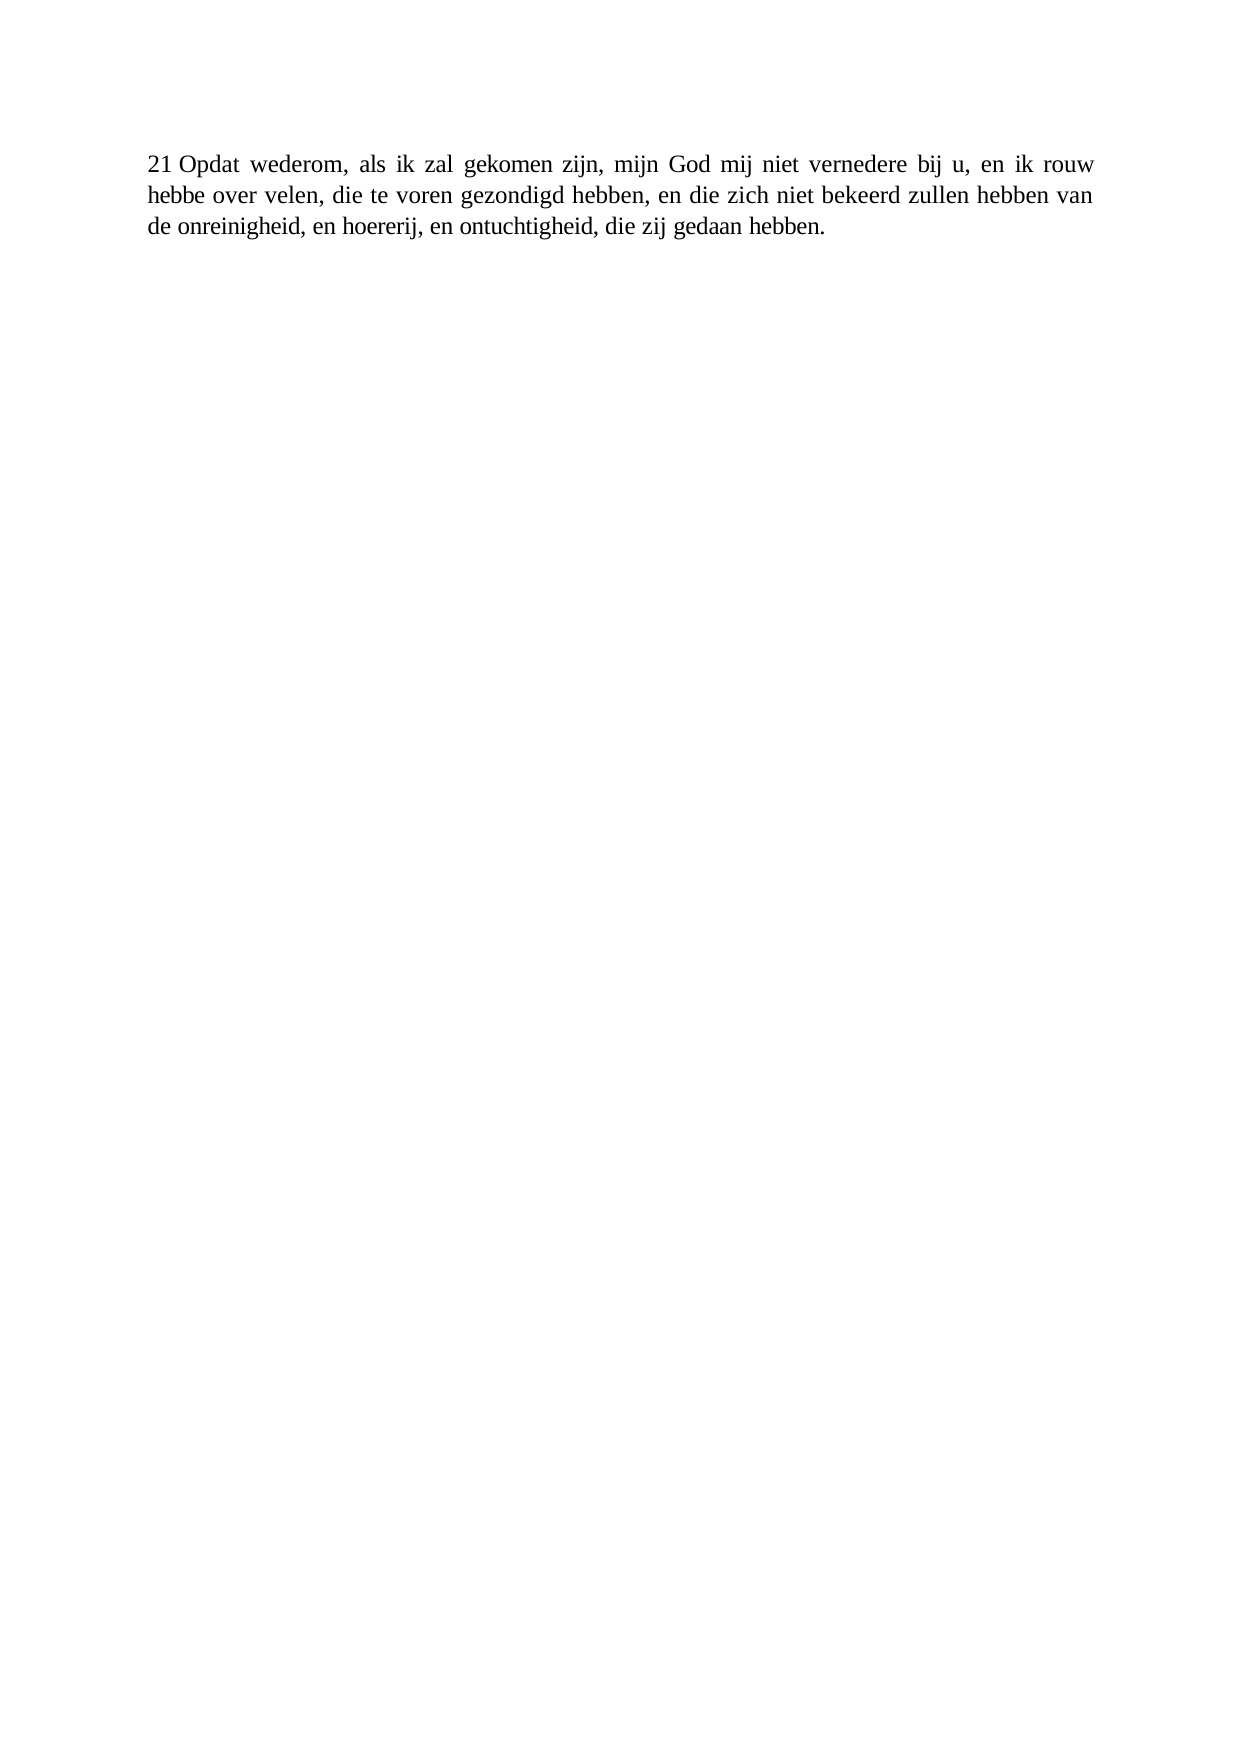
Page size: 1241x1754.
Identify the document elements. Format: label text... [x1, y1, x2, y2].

list Opdat wederom, als ik zal gekomen zijn, mijn God mij niet vernedere bij u, en ik rouw hebbe over velen, die te voren gezondigd hebben, en die zich niet bekeerd zullen hebben van de onreinigheid, en hoererij, en ontuchtigheid, die zij gedaan hebben. [147, 149, 1094, 240]
